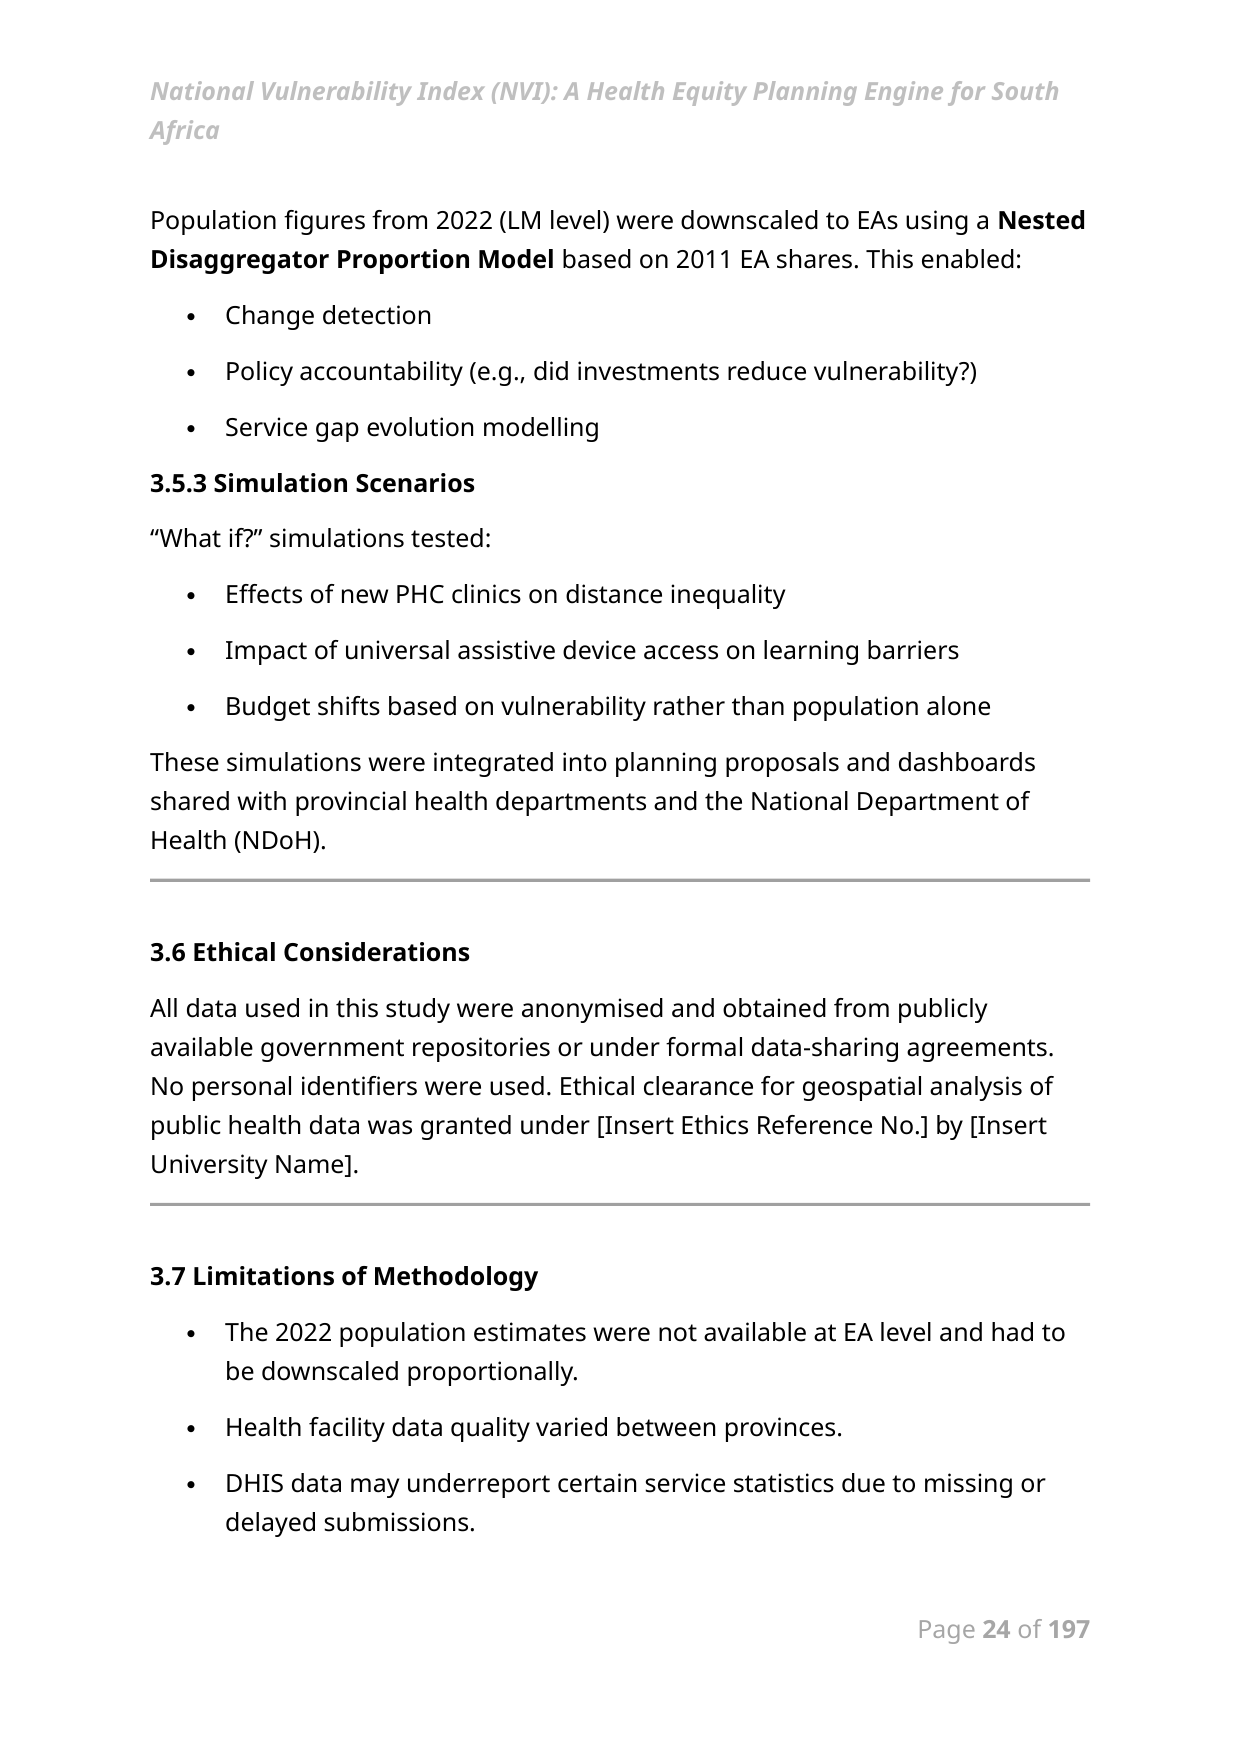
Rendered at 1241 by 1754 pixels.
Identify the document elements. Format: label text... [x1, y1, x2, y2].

list Change detection [187, 298, 1090, 332]
text “What if?” simulations tested: [150, 521, 1090, 555]
text 3.6 Ethical Considerations [150, 934, 1090, 968]
list Service gap evolution modelling [187, 409, 1090, 443]
list Budget shifts based on vulnerability rather than population alone [187, 689, 1090, 723]
text All data used in this study were anonymised and obtained from publicly available government repositories or under formal data-sharing agreements. No personal identifiers were used. Ethical clearance for geospatial analysis of public health data was granted under [Insert Ethics Reference No.] by [Insert University Name]. [150, 990, 1090, 1181]
list DHIS data may underreport certain service statistics due to missing or delayed submissions. [187, 1465, 1090, 1538]
text These simulations were integrated into planning proposals and dashboards shared with provincial health departments and the National Department of Health (NDoH). [150, 744, 1090, 857]
list Health facility data quality varied between provinces. [187, 1409, 1090, 1443]
text Population figures from 2022 (LM level) were downscaled to EAs using a Nested Disaggregator Proportion Model based on 2011 EA shares. This enabled: [150, 203, 1090, 276]
text 3.7 Limitations of Methodology [150, 1259, 1090, 1293]
list Policy accountability (e.g., did investments reduce vulnerability?) [187, 354, 1090, 388]
list Impact of universal assistive device access on learning barriers [187, 633, 1090, 667]
list The 2022 population estimates were not available at EA level and had to be downscaled proportionally. [187, 1314, 1090, 1388]
text 3.5.3 Simulation Scenarios [150, 465, 1090, 499]
list Effects of new PHC clinics on distance inequality [187, 577, 1090, 611]
